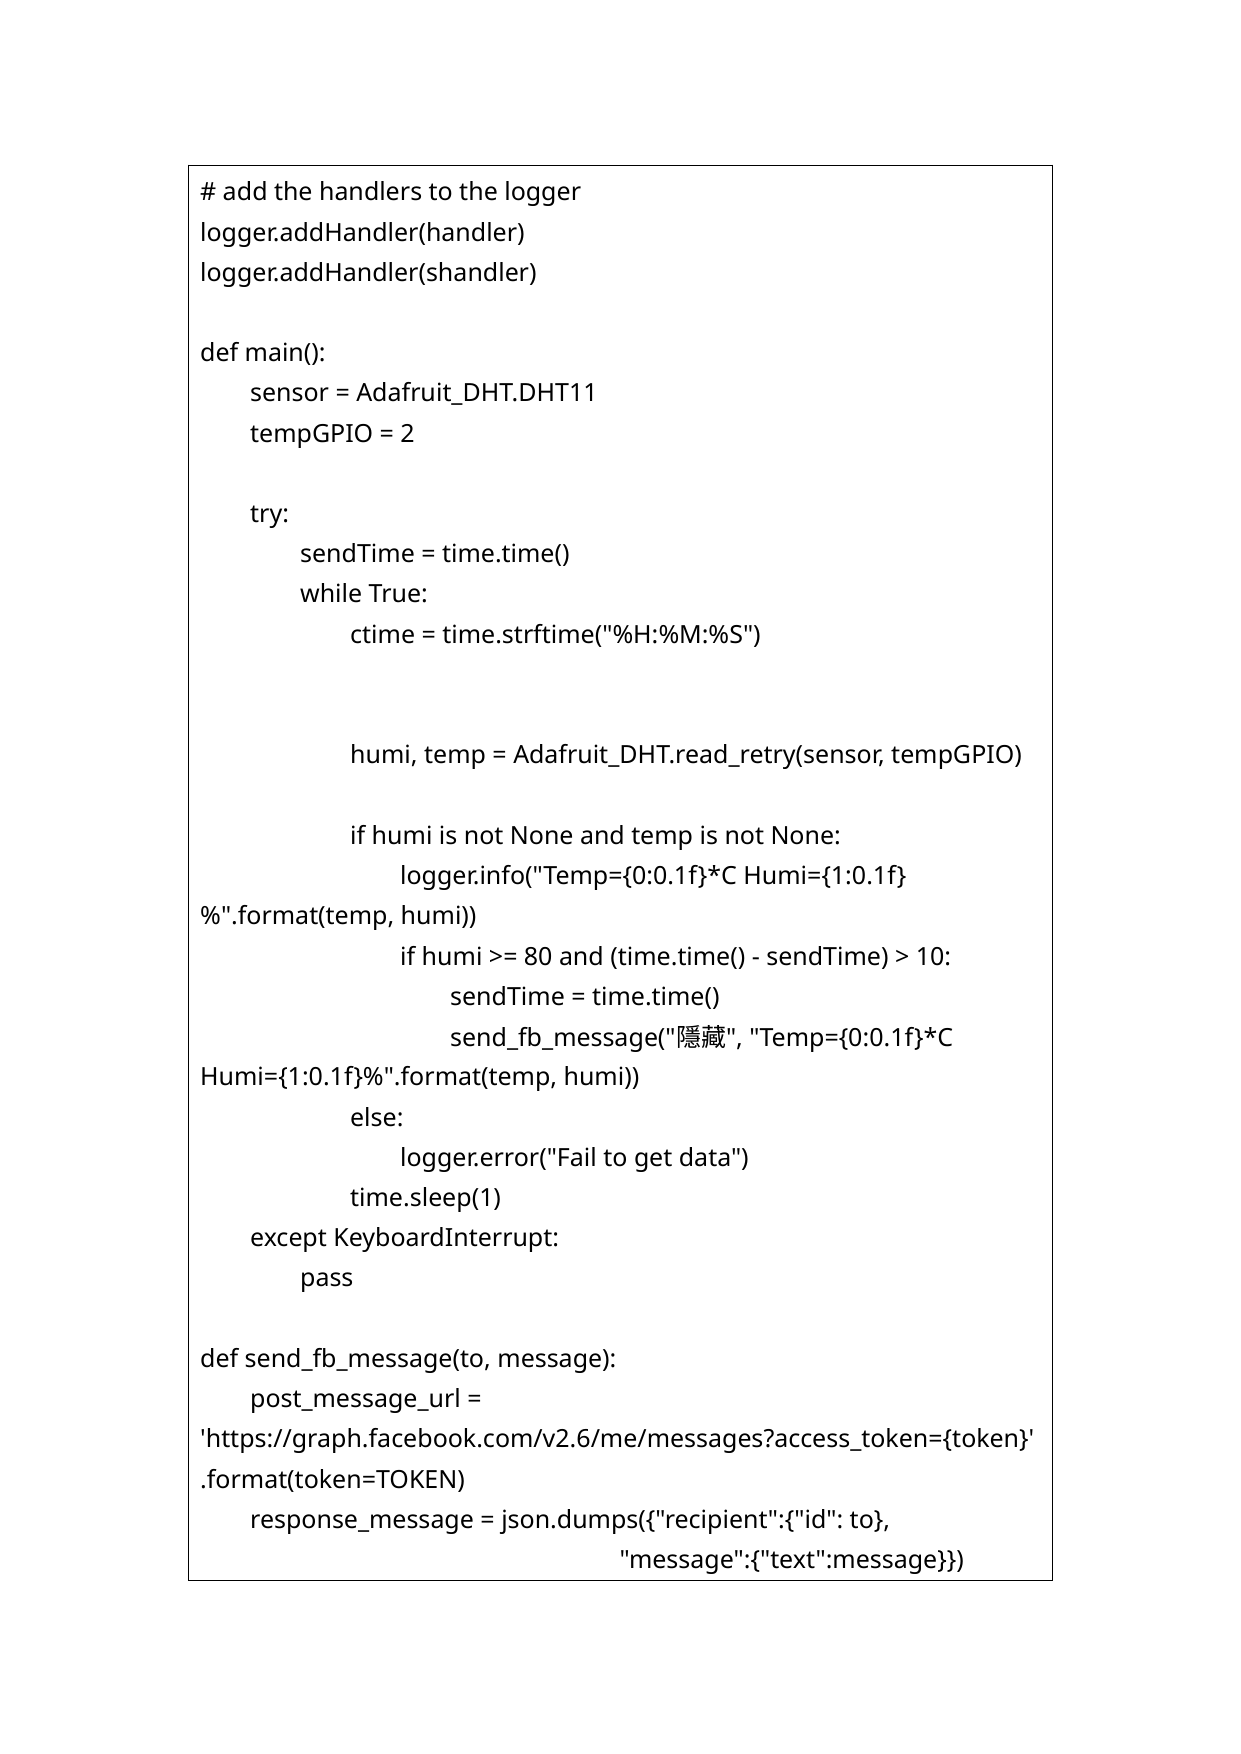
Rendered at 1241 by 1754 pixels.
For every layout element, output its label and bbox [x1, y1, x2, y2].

table_cell [189, 166, 1052, 1580]
